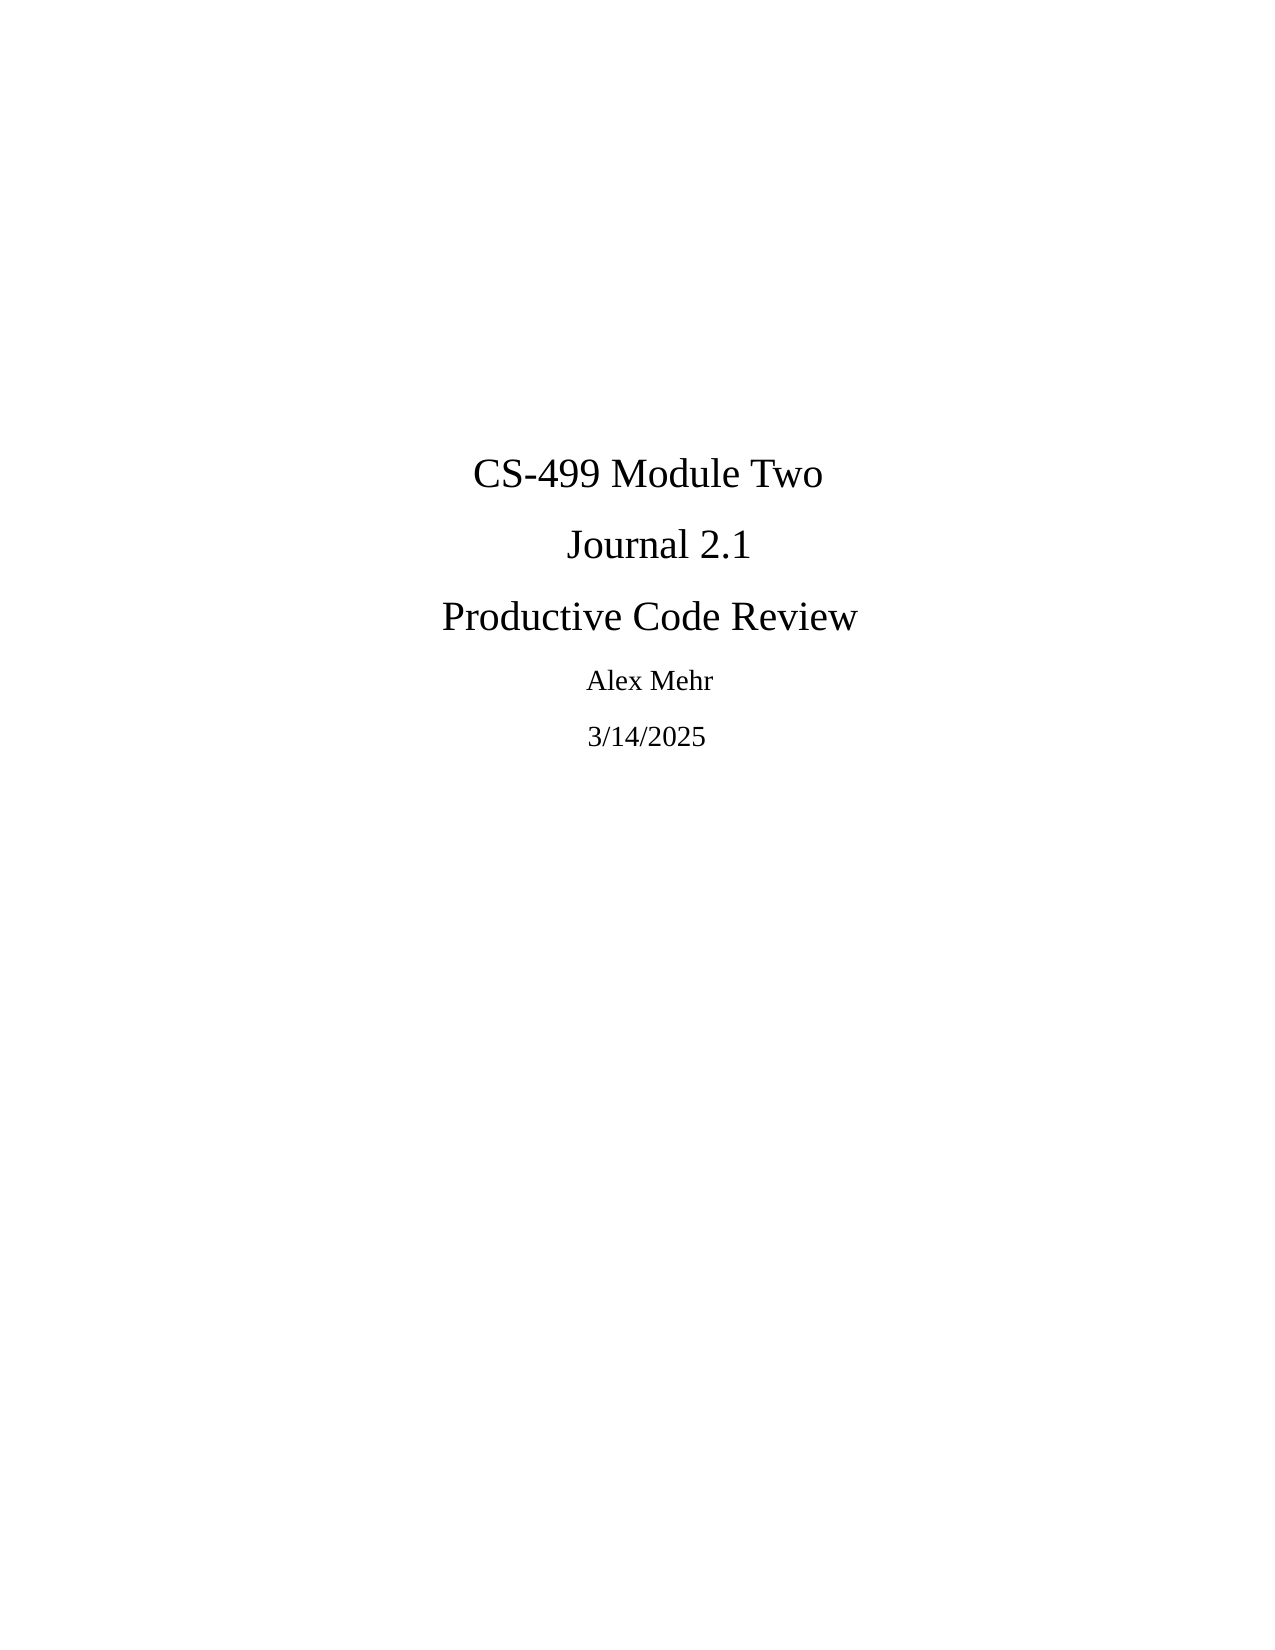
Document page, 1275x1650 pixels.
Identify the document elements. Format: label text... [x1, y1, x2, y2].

text 3/14/2025 [150, 719, 1125, 752]
text CS-499 Module Two [150, 448, 1125, 496]
text Productive Code Review [150, 592, 1125, 639]
text Journal 2.1 [150, 520, 1125, 568]
text Alex Mehr [150, 663, 1125, 697]
